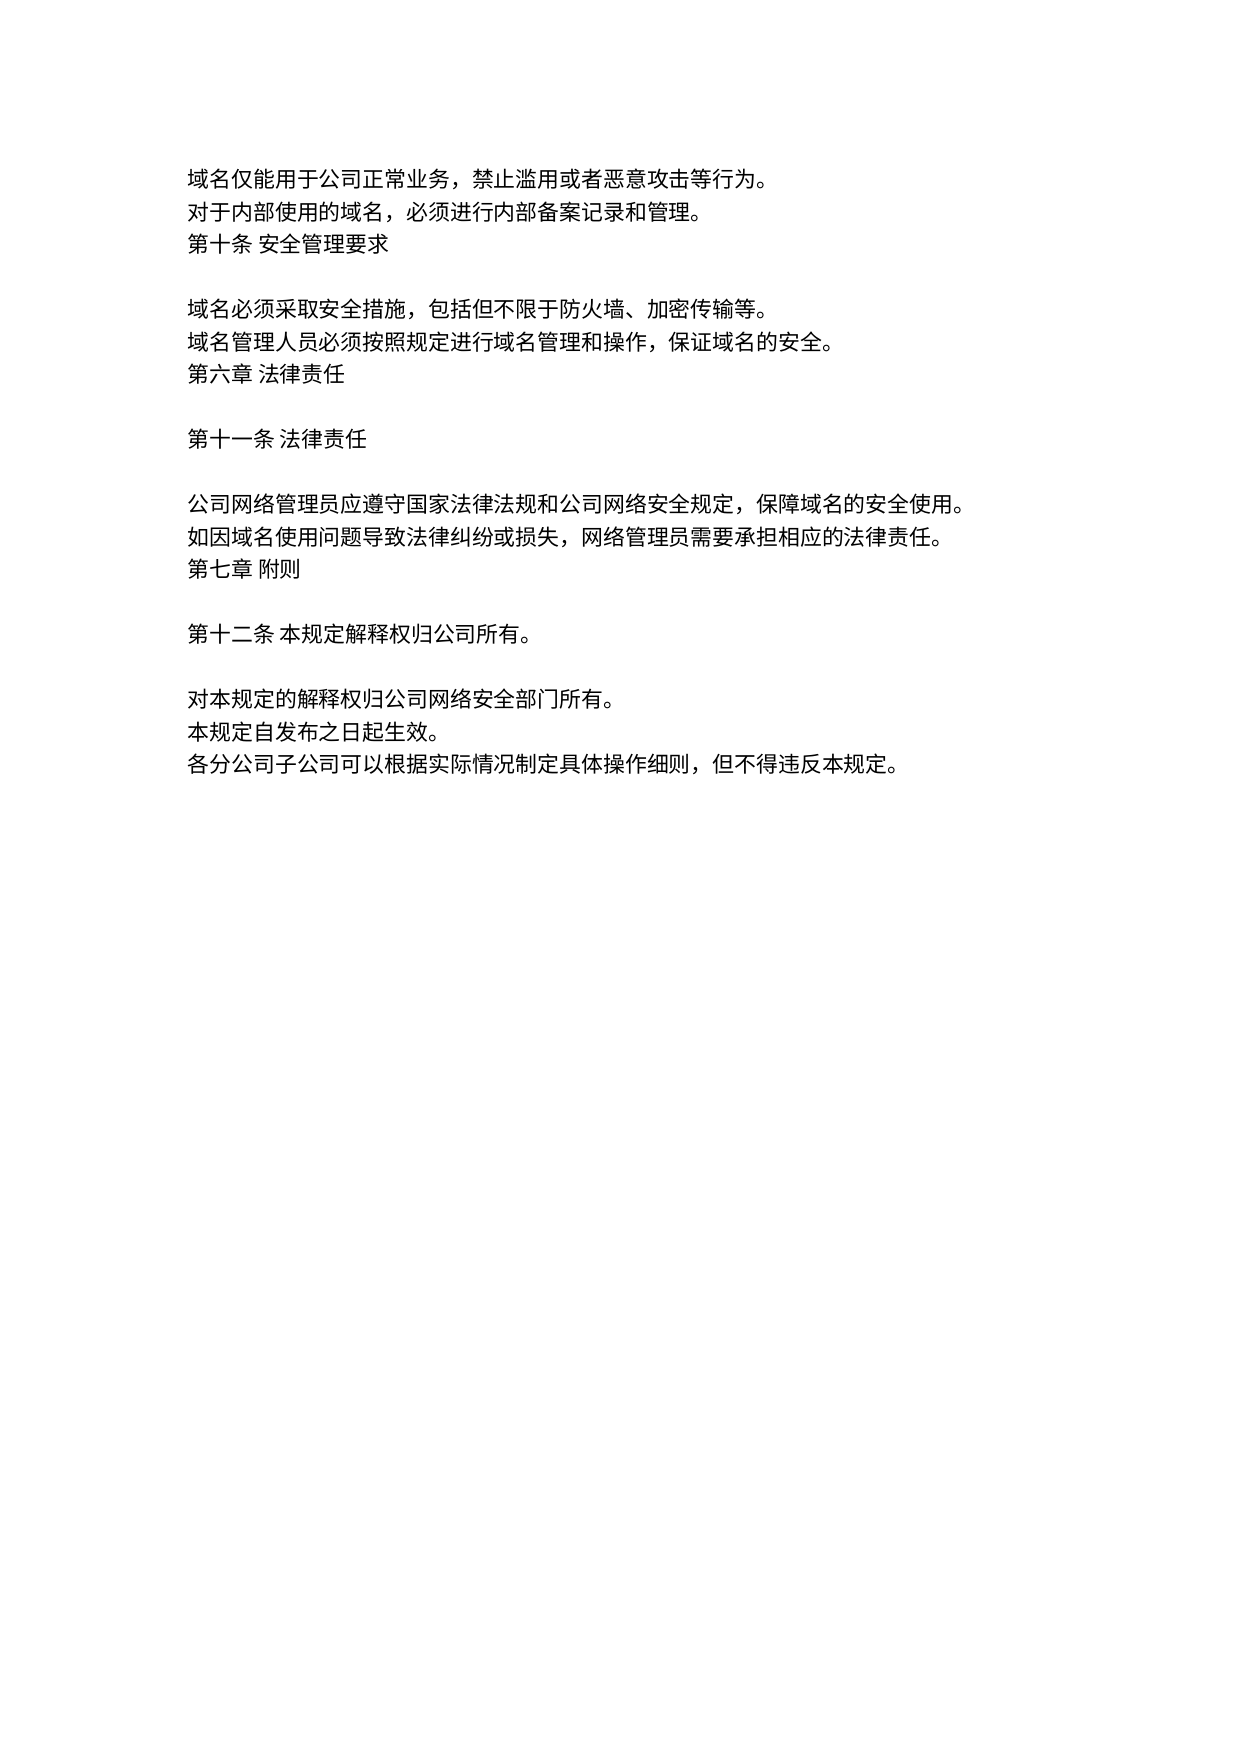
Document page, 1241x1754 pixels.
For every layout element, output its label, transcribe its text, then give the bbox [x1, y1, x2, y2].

text 域名必须采取安全措施，包括但不限于防火墙、加密传输等。 [187, 292, 1053, 324]
text 公司网络管理员应遵守国家法律法规和公司网络安全规定，保障域名的安全使用。 [187, 487, 1053, 519]
text 对于内部使用的域名，必须进行内部备案记录和管理。 [187, 194, 1053, 227]
text 第十二条 本规定解释权归公司所有。 [187, 617, 1053, 649]
text 第十条 安全管理要求 [187, 227, 1053, 259]
text 对本规定的解释权归公司网络安全部门所有。 [187, 682, 1053, 714]
text 如因域名使用问题导致法律纠纷或损失，网络管理员需要承担相应的法律责任。 [187, 519, 1053, 552]
text 本规定自发布之日起生效。 [187, 714, 1053, 747]
text 域名管理人员必须按照规定进行域名管理和操作，保证域名的安全。 [187, 324, 1053, 357]
text 第六章 法律责任 [187, 357, 1053, 389]
text 域名仅能用于公司正常业务，禁止滥用或者恶意攻击等行为。 [187, 162, 1053, 194]
text 第七章 附则 [187, 552, 1053, 584]
text 第十一条 法律责任 [187, 422, 1053, 454]
text 各分公司子公司可以根据实际情况制定具体操作细则，但不得违反本规定。 [187, 747, 1053, 779]
